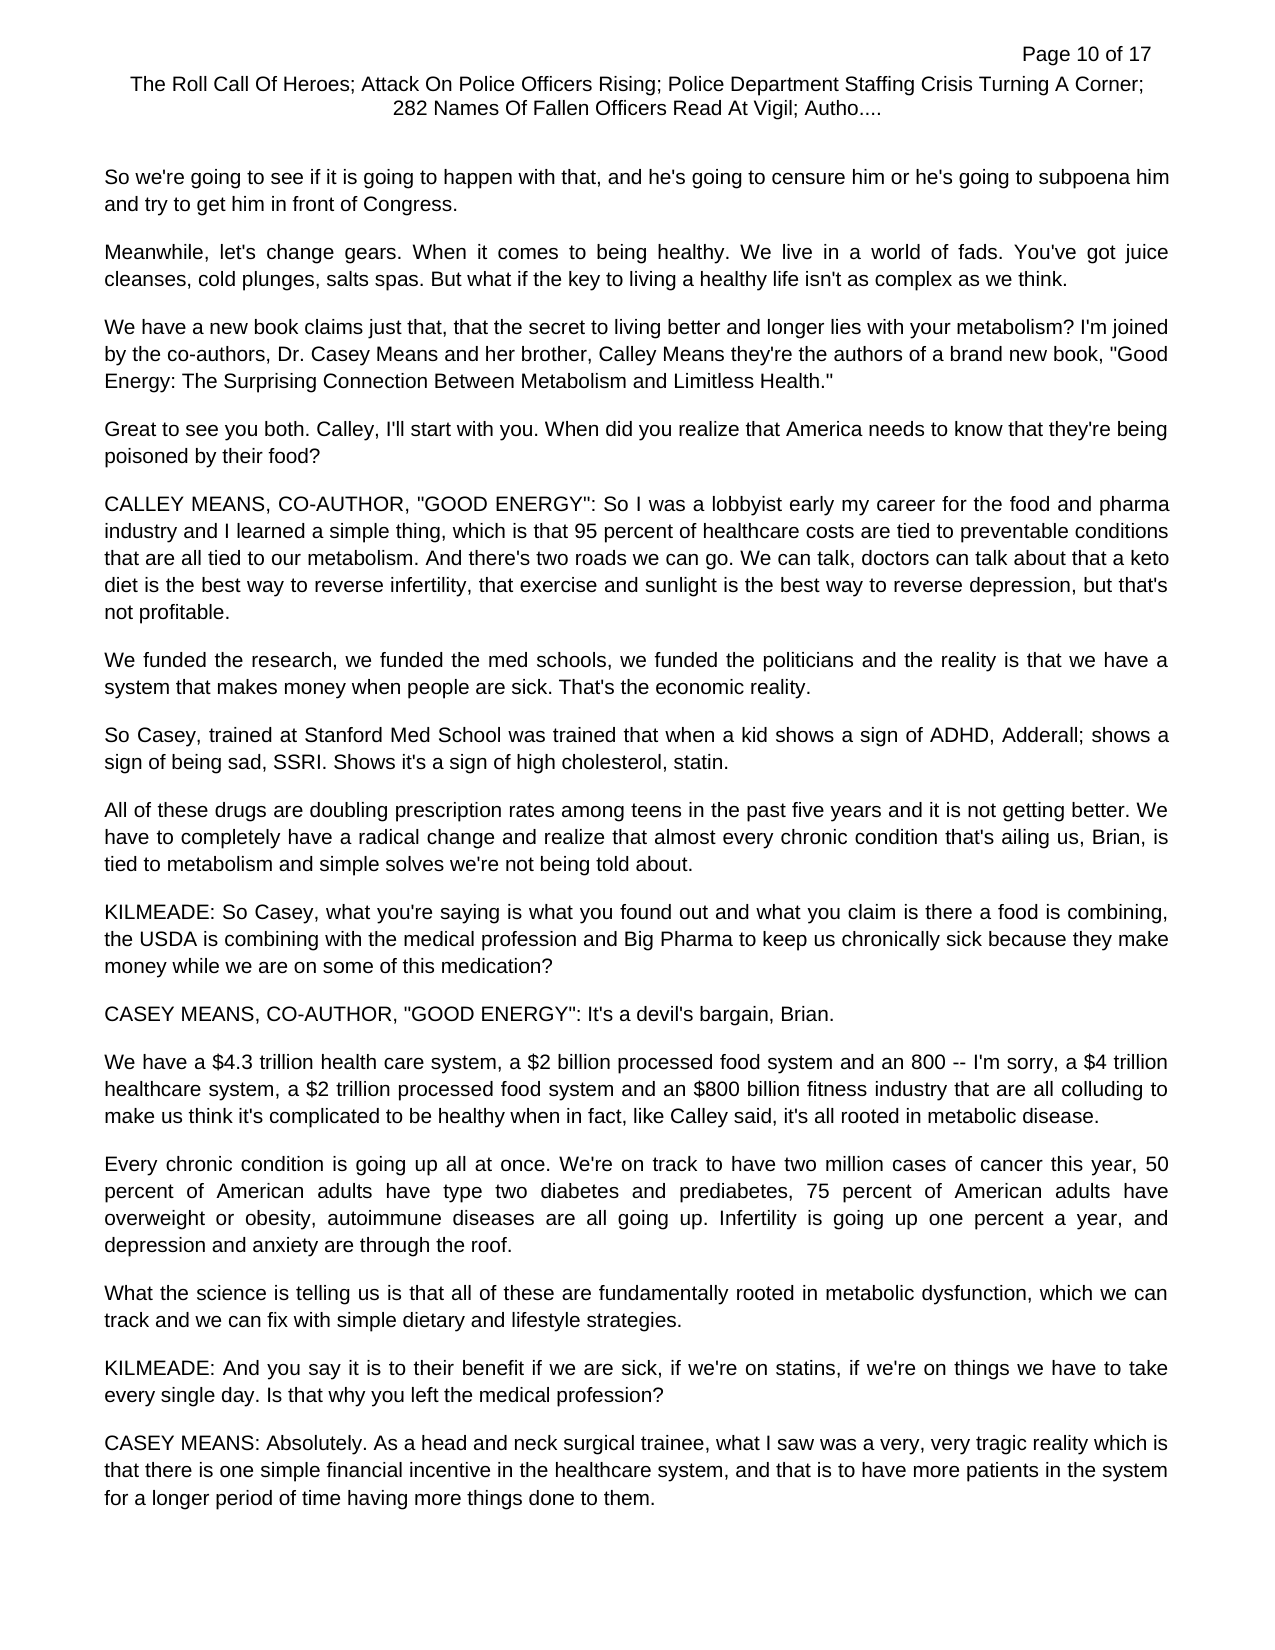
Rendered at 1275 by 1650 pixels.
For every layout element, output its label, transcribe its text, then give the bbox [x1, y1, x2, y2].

text Every chronic condition is going up all at once. We're on track to have two million cases of cancer this year, 50 percent of American adults have type two diabetes and prediabetes, 75 percent of American adults have overweight or obesity, autoimmune diseases are all going up. Infertility is going up one percent a year, and depression and anxiety are through the roof. [104, 1149, 1171, 1257]
text CALLEY MEANS, CO-AUTHOR, "GOOD ENERGY": So I was a lobbyist early my career for the food and pharma industry and I learned a simple thing, which is that 95 percent of healthcare costs are tied to preventable conditions that are all tied to our metabolism. And there's two roads we can go. We can talk, doctors can talk about that a keto diet is the best way to reverse infertility, that exercise and sunlight is the best way to reverse depression, but that's not profitable. [104, 488, 1171, 624]
text All of these drugs are doubling prescription rates among teens in the past five years and it is not getting better. We have to completely have a radical change and realize that almost every chronic condition that's ailing us, Brian, is tied to metabolism and simple solves we're not being told about. [104, 795, 1171, 876]
text We have a new book claims just that, that the secret to living better and longer lies with your metabolism? I'm joined by the co-authors, Dr. Casey Means and her brother, Calley Means they're the authors of a brand new book, "Good Energy: The Surprising Connection Between Metabolism and Limitless Health." [104, 311, 1171, 393]
text So Casey, trained at Stanford Med School was trained that when a kid shows a sign of ADHD, Adderall; shows a sign of being sad, SSRI. Shows it's a sign of high cholesterol, statin. [104, 720, 1171, 774]
text Great to see you both. Calley, I'll start with you. When did you realize that America needs to know that they're being poisoned by their food? [104, 413, 1171, 468]
text We have a $4.3 trillion health care system, a $2 billion processed food system and an 800 -- I'm sorry, a $4 trillion healthcare system, a $2 trillion processed food system and an $800 billion fitness industry that are all colluding to make us think it's complicated to be healthy when in fact, like Calley said, it's all rooted in metabolic disease. [104, 1047, 1171, 1128]
text Meanwhile, let's change gears. When it comes to being healthy. We live in a world of fads. You've got juice cleanses, cold plunges, salts spas. But what if the key to living a healthy life isn't as complex as we think. [104, 236, 1171, 291]
text CASEY MEANS: Absolutely. As a head and neck surgical trainee, what I saw was a very, very tragic reality which is that there is one simple financial incentive in the healthcare system, and that is to have more patients in the system for a longer period of time having more things done to them. [104, 1428, 1171, 1509]
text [104, 161, 1171, 216]
text KILMEADE: And you say it is to their benefit if we are sick, if we're on statins, if we're on things we have to take every single day. Is that why you left the medical profession? [104, 1353, 1171, 1407]
text We funded the research, we funded the med schools, we funded the politicians and the reality is that we have a system that makes money when people are sick. That's the economic reality. [104, 645, 1171, 699]
text KILMEADE: So Casey, what you're saying is what you found out and what you claim is there a food is combining, the USDA is combining with the medical profession and Big Pharma to keep us chronically sick because they make money while we are on some of this medication? [104, 897, 1171, 978]
text What the science is telling us is that all of these are fundamentally rooted in metabolic dysfunction, which we can track and we can fix with simple dietary and lifestyle strategies. [104, 1278, 1171, 1332]
text CASEY MEANS, CO-AUTHOR, "GOOD ENERGY": It's a devil's bargain, Brian. [104, 999, 1171, 1026]
